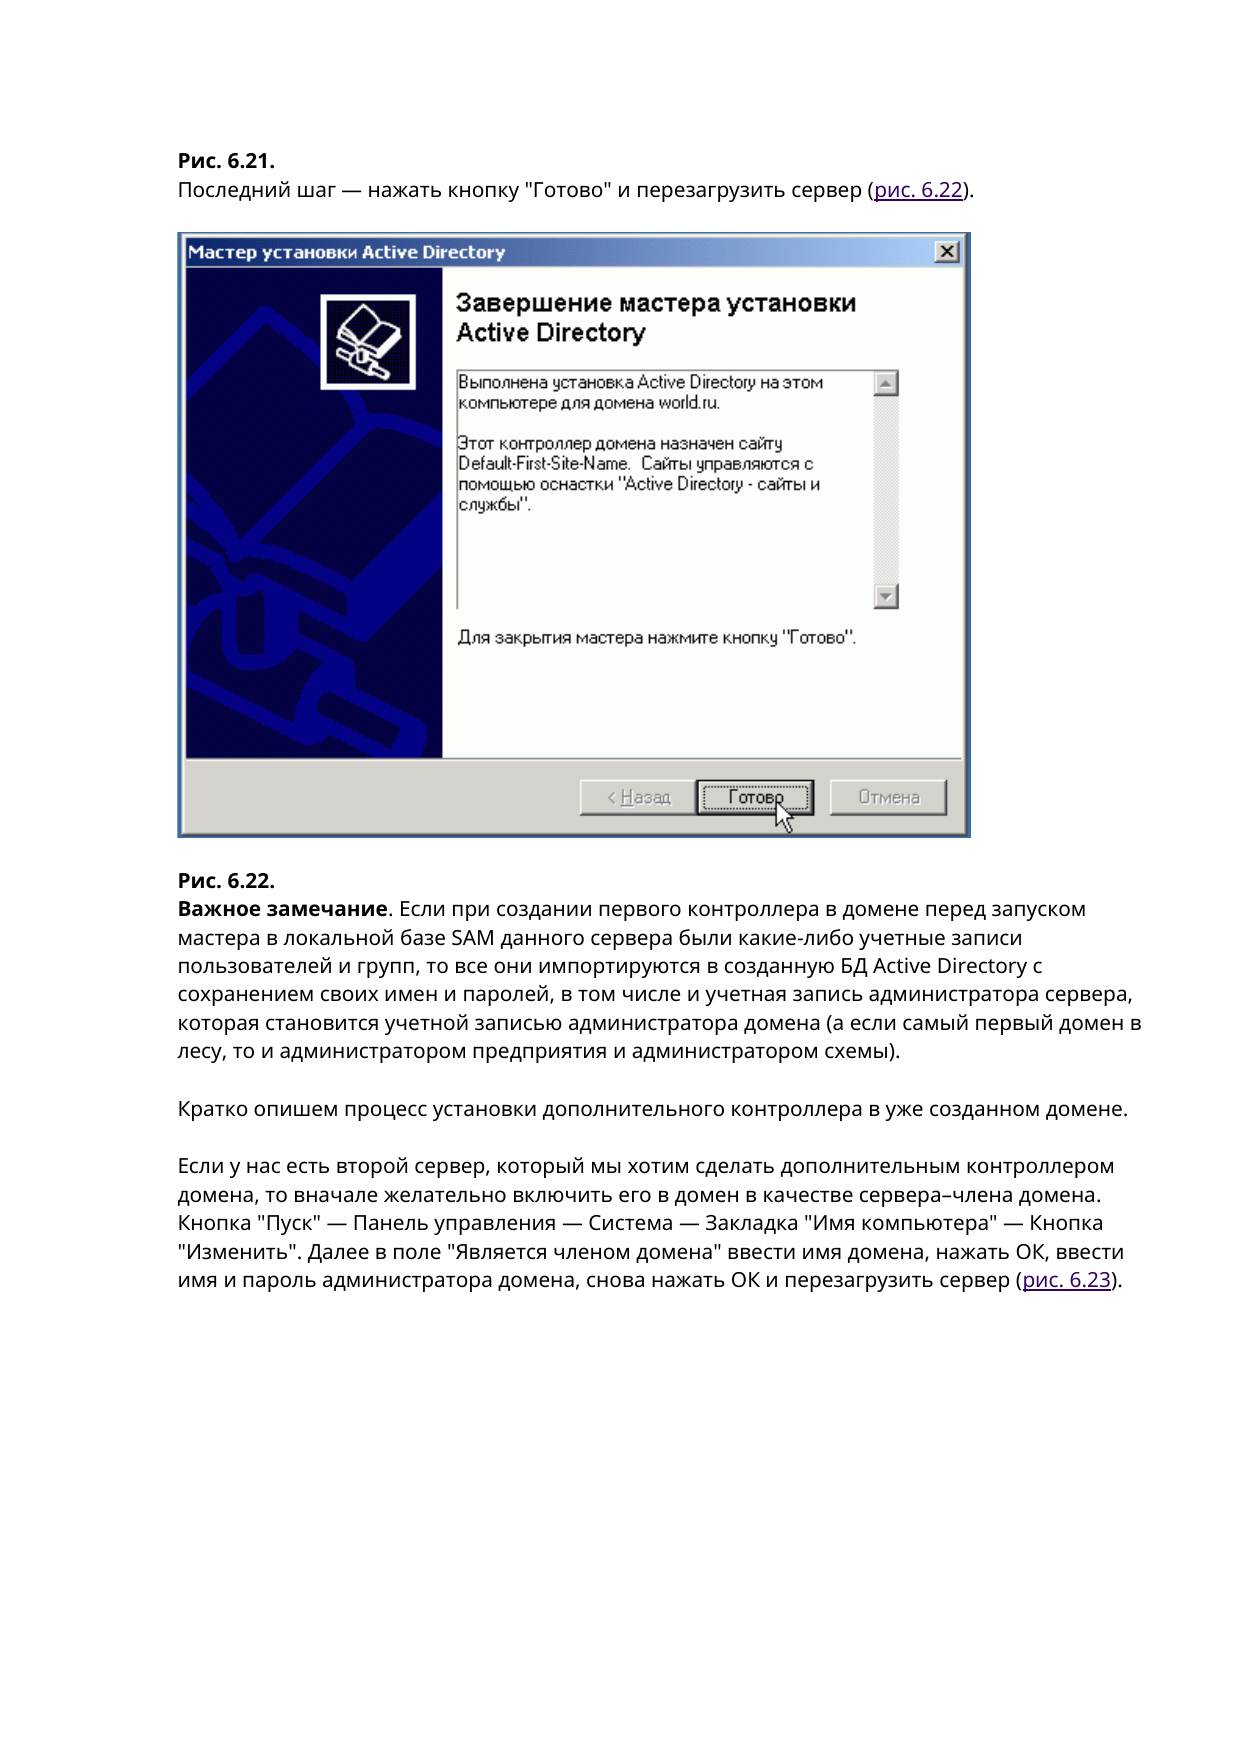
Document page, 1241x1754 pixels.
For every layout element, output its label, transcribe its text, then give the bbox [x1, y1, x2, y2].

picture [177, 232, 971, 838]
text Кратко опишем процесс установки дополнительного контроллера в уже созданном домене. [177, 1094, 1152, 1122]
text Рис. 6.22. [177, 837, 1152, 894]
text Рис. 6.21. [177, 118, 1152, 175]
text Если у нас есть второй сервер, который мы хотим сделать дополнительным контроллером домена, то вначале желательно включить его в домен в качестве сервера–члена домена. Кнопка "Пуск" — Панель управления — Система — Закладка "Имя компьютера" — Кнопка "Изменить". Далее в поле "Является членом домена" ввести имя домена, нажать ОК, ввести имя и пароль администратора домена, снова нажать ОК и перезагрузить сервер (рис. 6.23). [177, 1152, 1152, 1294]
text Последний шаг — нажать кнопку "Готово" и перезагрузить сервер (рис. 6.22). [177, 175, 1152, 203]
text Важное замечание. Если при создании первого контроллера в домене перед запуском мастера в локальной базе SAM данного сервера были какие-либо учетные записи пользователей и групп, то все они импортируются в созданную БД Active Directory с сохранением своих имен и паролей, в том числе и учетная запись администратора сервера, которая становится учетной записью администратора домена (а если самый первый домен в лесу, то и администратором предприятия и администратором схемы). [177, 894, 1152, 1065]
